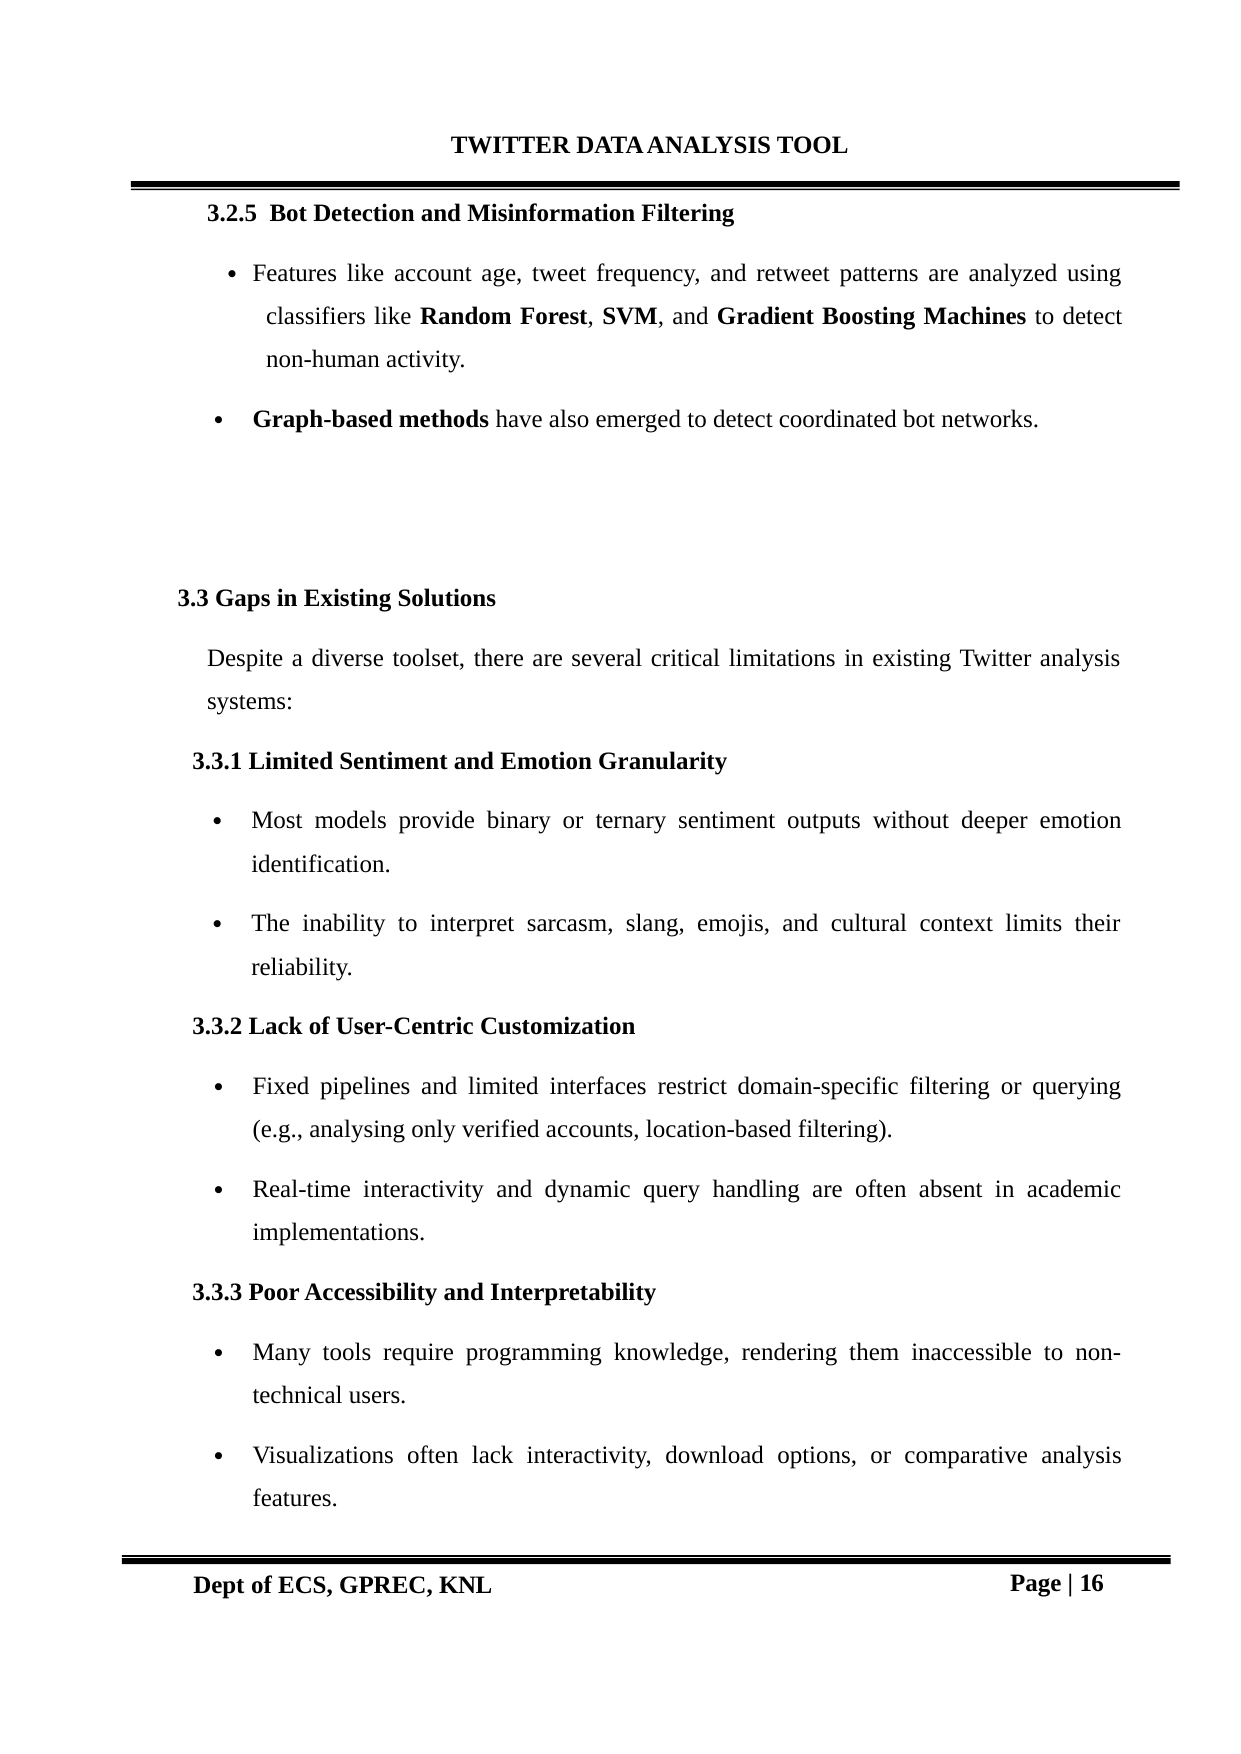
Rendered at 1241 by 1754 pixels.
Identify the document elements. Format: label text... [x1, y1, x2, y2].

list Features like account age, tweet frequency, and retweet patterns are analyzed using classifiers like Random Forest, SVM, and Gradient Boosting Machines to detect non-human activity. [228, 258, 1122, 373]
text Despite a diverse toolset, there are several critical limitations in existing Twitter analysis systems: [207, 643, 1122, 715]
list Most models provide binary or ternary sentiment outputs without deeper emotion identification. [213, 806, 1122, 877]
text 3.3 Gaps in Existing Solutions [177, 583, 1122, 612]
list Visualizations often lack interactivity, download options, or comparative analysis features. [215, 1440, 1122, 1512]
text 3.2.5 Bot Detection and Misinformation Filtering [207, 198, 1122, 227]
list Fixed pipelines and limited interfaces restrict domain-specific filtering or querying (e.g., analysing only verified accounts, location-based filtering). [215, 1071, 1122, 1143]
list Many tools require programming knowledge, rendering them inaccessible to non-technical users. [215, 1337, 1122, 1409]
list Real-time interactivity and dynamic query handling are often absent in academic implementations. [215, 1174, 1122, 1246]
text 3.3.1 Limited Sentiment and Emotion Granularity [192, 746, 1122, 774]
list Graph-based methods have also emerged to detect coordinated bot networks. [215, 404, 1122, 432]
text 3.3.2 Lack of User-Centric Customization [192, 1011, 1122, 1040]
text 3.3.3 Poor Accessibility and Interpretability [192, 1277, 1122, 1306]
list The inability to interpret sarcasm, slang, emojis, and cultural context limits their reliability. [213, 908, 1122, 980]
